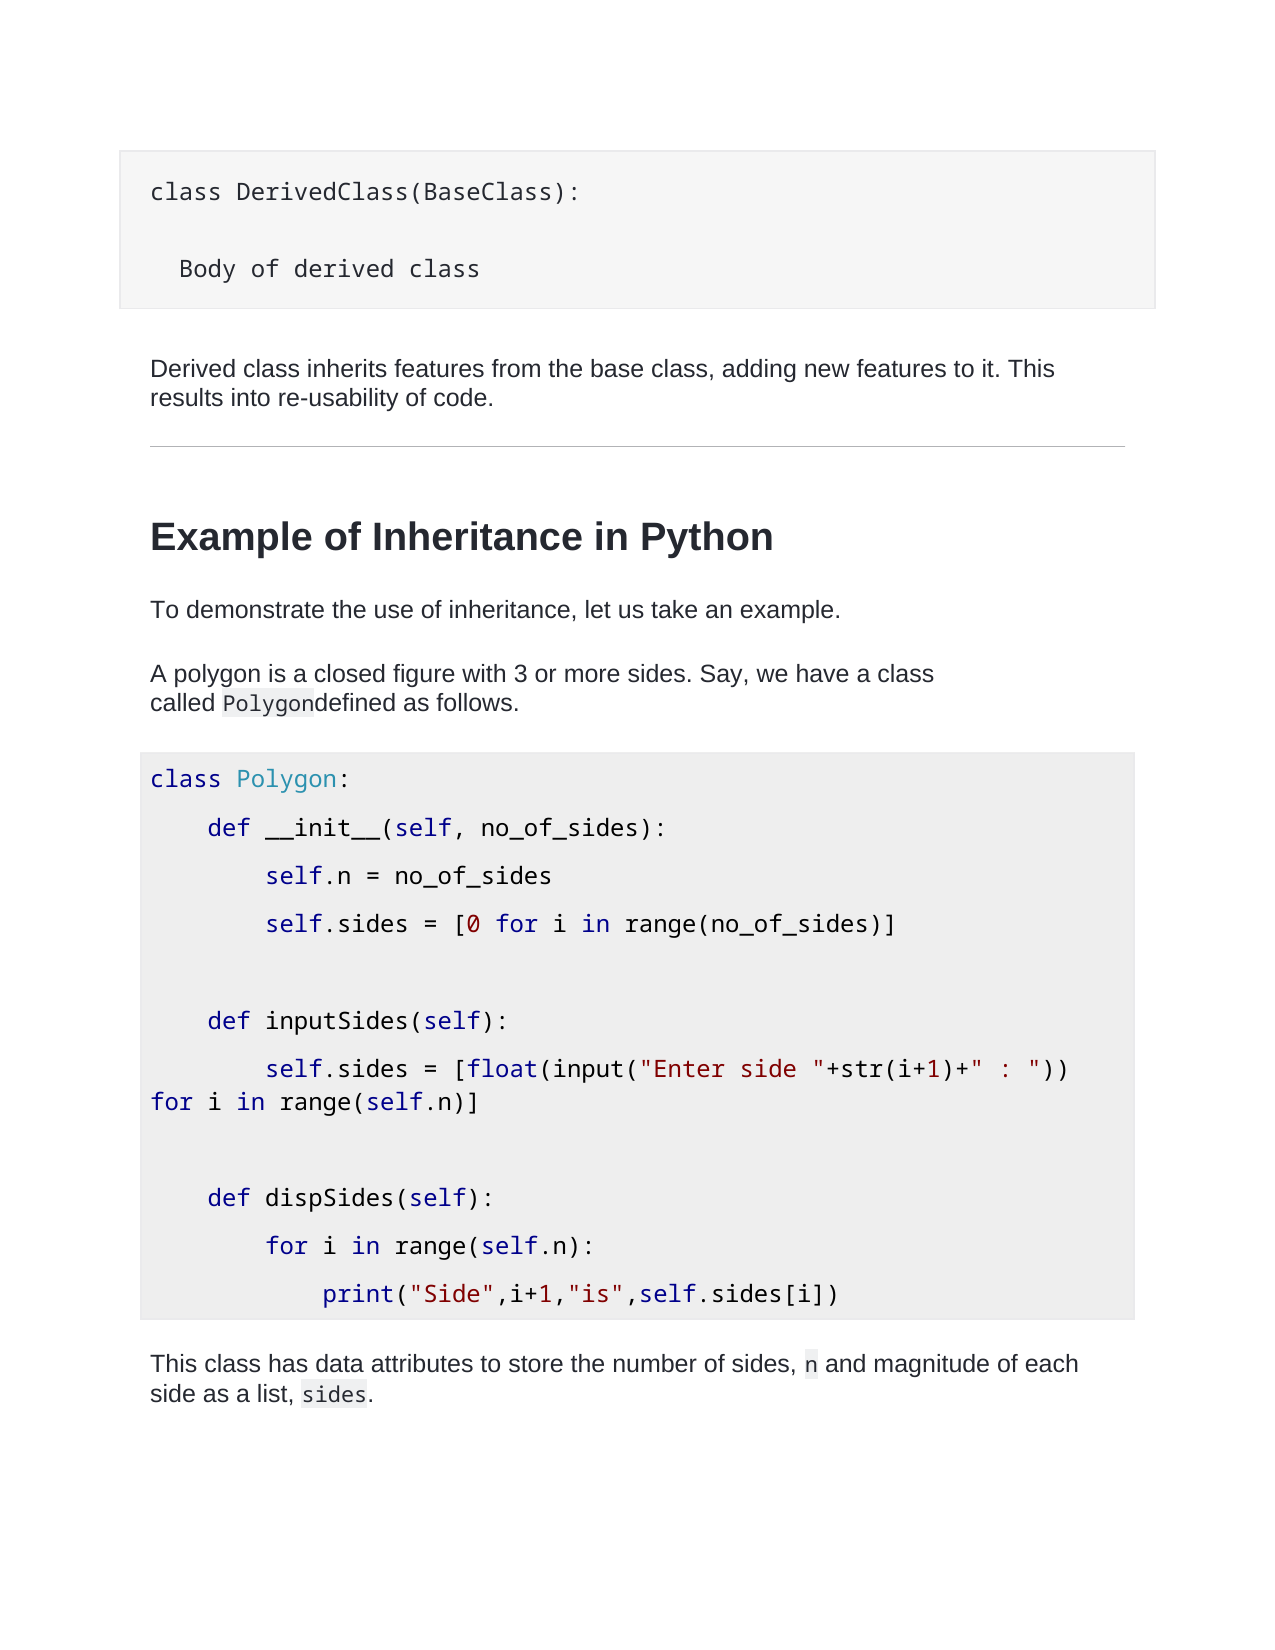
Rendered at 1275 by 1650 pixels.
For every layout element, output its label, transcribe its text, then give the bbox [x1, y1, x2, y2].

text print("Side",i+1,"is",self.sides[i]) [142, 1267, 1133, 1318]
text This class has data attributes to store the number of sides, n and magnitude of each side as a list, sides. [150, 1349, 1125, 1408]
text class Polygon: [142, 754, 1133, 795]
text def dispSides(self): [142, 1171, 1133, 1213]
text Body of derived class [121, 228, 1154, 308]
text for i in range(self.n): [142, 1219, 1133, 1262]
text def __init__(self, no_of_sides): [142, 801, 1133, 843]
text self.sides = [float(input("Enter side "+str(i+1)+" : ")) for i in range(self.n)] [142, 1042, 1133, 1117]
text def inputSides(self): [142, 993, 1133, 1036]
text self.n = no_of_sides [142, 849, 1133, 891]
text class DerivedClass(BaseClass): [121, 152, 1154, 207]
text To demonstrate the use of inheritance, let us take an example. [150, 595, 1125, 624]
text self.sides = [0 for i in range(no_of_sides)] [142, 897, 1133, 939]
text A polygon is a closed figure with 3 or more sides. Say, we have a class called Polygondefined as follows. [150, 659, 1125, 717]
text Derived class inherits features from the base class, adding new features to it. This results into re-usability of code. [150, 354, 1125, 412]
subtitle Example of Inheritance in Python [150, 513, 1125, 559]
